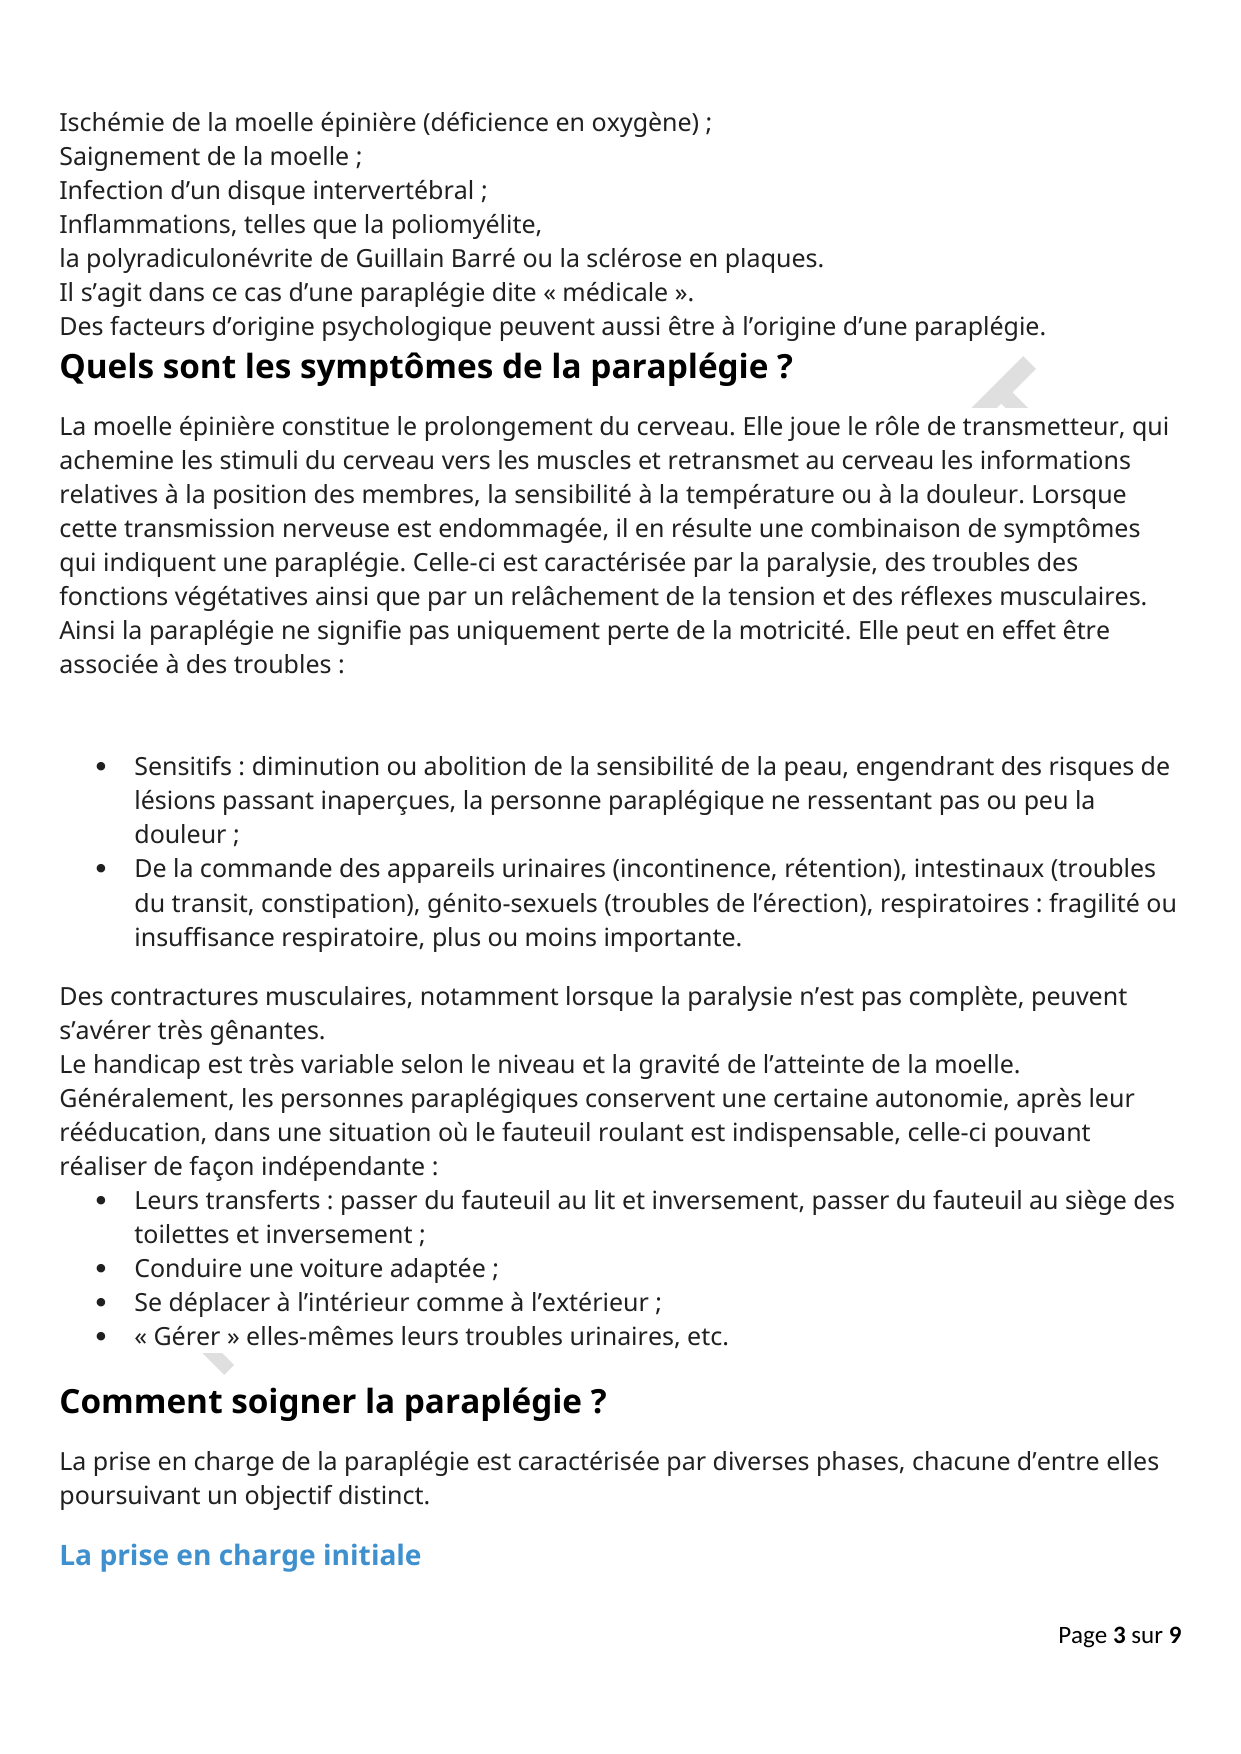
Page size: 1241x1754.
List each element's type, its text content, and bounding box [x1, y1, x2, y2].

text Infection d’un disque intervertébral ; [59, 172, 1181, 206]
list « Gérer » elles-mêmes leurs troubles urinaires, etc. [97, 1319, 1181, 1353]
text Des facteurs d’origine psychologique peuvent aussi être à l’origine d’une paraplégie. [59, 309, 1181, 343]
text Ainsi la paraplégie ne signifie pas uniquement perte de la motricité. Elle peut en effet être associée à des troubles : [59, 613, 1181, 681]
text Saignement de la moelle ; [59, 138, 1181, 172]
list Se déplacer à l’intérieur comme à l’extérieur ; [97, 1285, 1181, 1319]
text Inflammations, telles que la poliomyélite, la polyradiculonévrite de Guillain Barré ou la sclérose en plaques. [59, 206, 1181, 274]
text La prise en charge de la paraplégie est caractérisée par diverses phases, chacune d’entre elles poursuivant un objectif distinct. [59, 1444, 1181, 1512]
text La moelle épinière constitue le prolongement du cerveau. Elle joue le rôle de transmetteur, qui achemine les stimuli du cerveau vers les muscles et retransmet au cerveau les informations relatives à la position des membres, la sensibilité à la température ou à la douleur. Lorsque cette transmission nerveuse est endommagée, il en résulte une combinaison de symptômes qui indiquent une paraplégie. Celle-ci est caractérisée par la paralysie, des troubles des fonctions végétatives ainsi que par un relâchement de la tension et des réflexes musculaires. [59, 408, 1181, 613]
text Comment soigner la paraplégie ? [59, 1378, 1181, 1423]
text La prise en charge initiale [59, 1535, 1181, 1573]
list Conduire une voiture adaptée ; [97, 1251, 1181, 1285]
text Il s’agit dans ce cas d’une paraplégie dite « médicale ». [59, 274, 1181, 309]
text Des contractures musculaires, notamment lorsque la paralysie n’est pas complète, peuvent s’avérer très gênantes. [59, 978, 1181, 1046]
list De la commande des appareils urinaires (incontinence, rétention), intestinaux (troubles du transit, constipation), génito-sexuels (troubles de l’érection), respiratoires : fragilité ou insuffisance respiratoire, plus ou moins importante. [97, 851, 1181, 953]
text Ischémie de la moelle épinière (déficience en oxygène) ; [59, 104, 1181, 138]
text Le handicap est très variable selon le niveau et la gravité de l’atteinte de la moelle. Généralement, les personnes paraplégiques conservent une certaine autonomie, après leur rééducation, dans une situation où le fauteuil roulant est indispensable, celle-ci pouvant réaliser de façon indépendante : [59, 1046, 1181, 1183]
text Quels sont les symptômes de la paraplégie ? [59, 343, 1181, 388]
list Leurs transferts : passer du fauteuil au lit et inversement, passer du fauteuil au siège des toilettes et inversement ; [97, 1183, 1181, 1251]
list Sensitifs : diminution ou abolition de la sensibilité de la peau, engendrant des risques de lésions passant inaperçues, la personne paraplégique ne ressentant pas ou peu la douleur ; [97, 749, 1181, 851]
